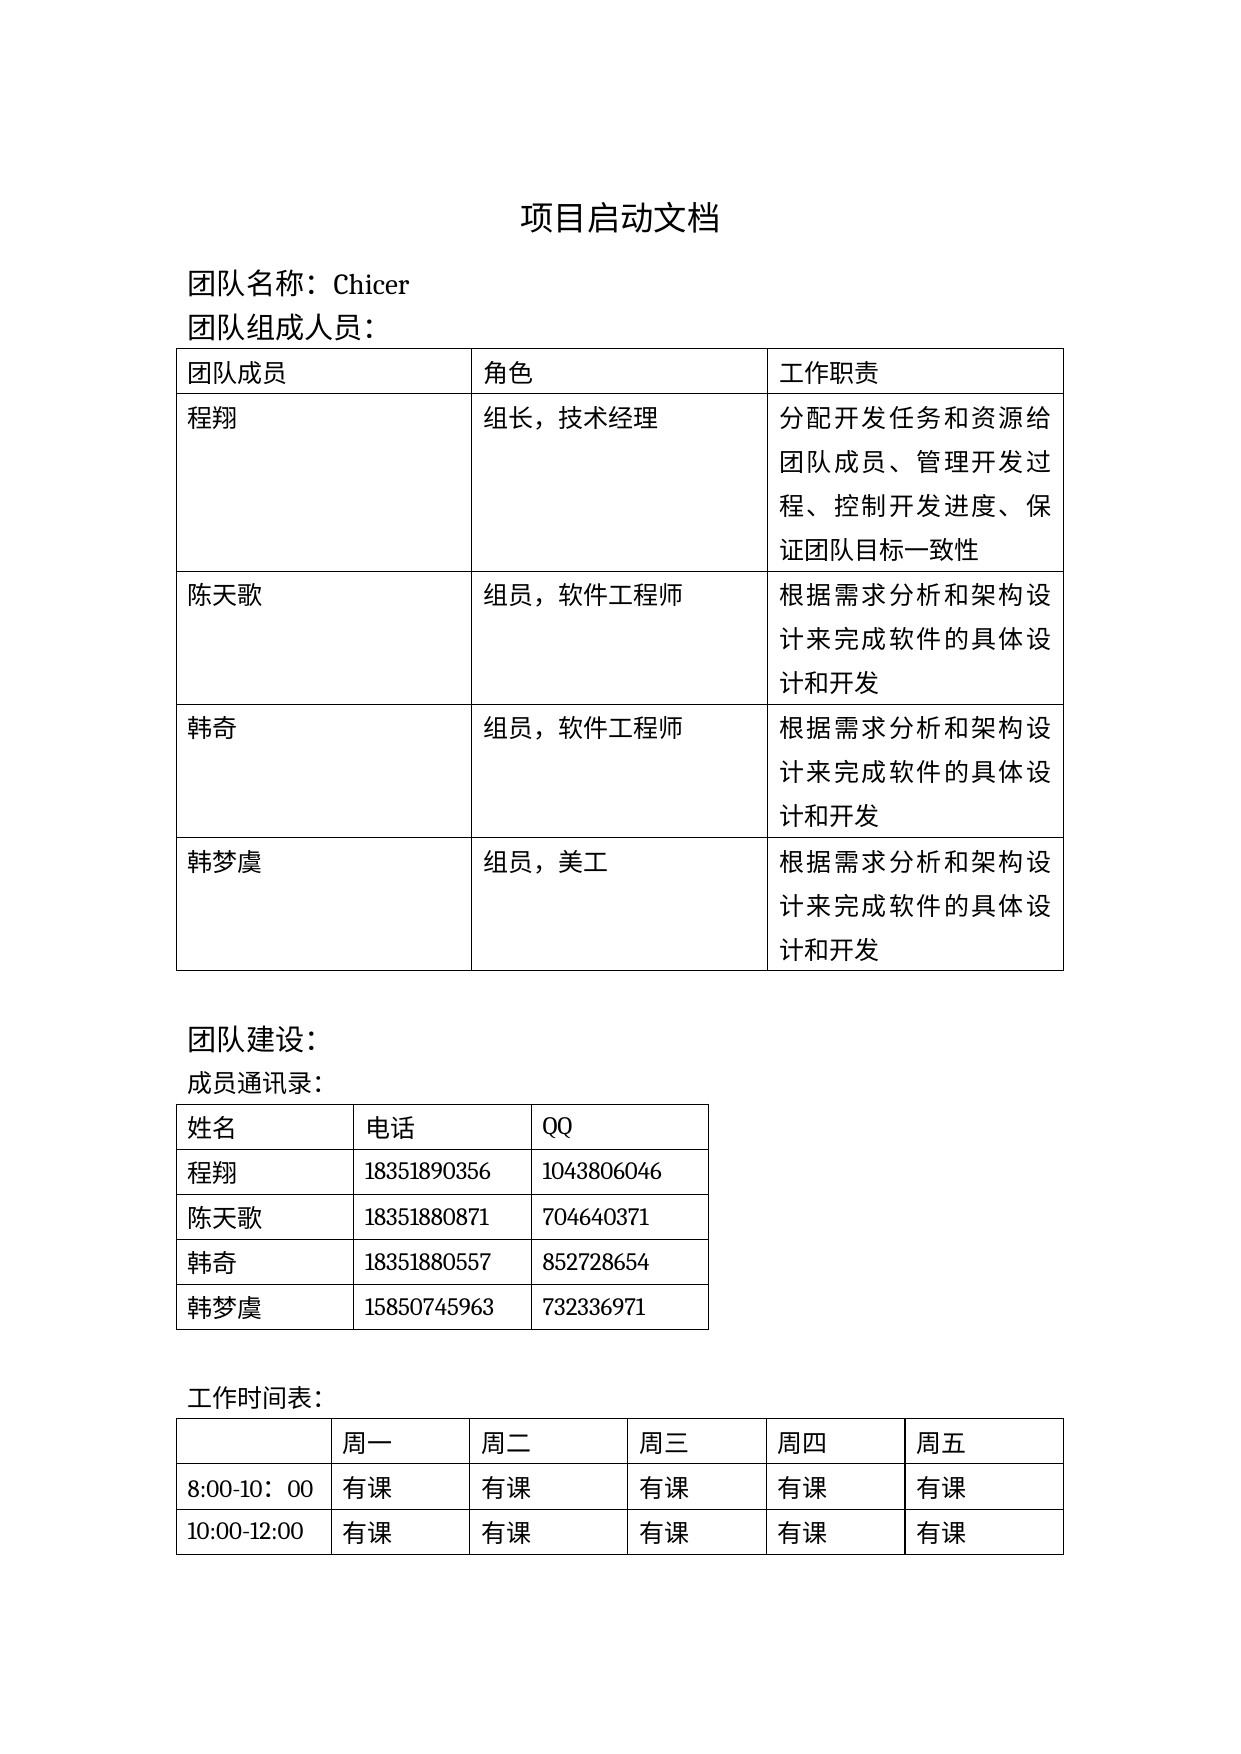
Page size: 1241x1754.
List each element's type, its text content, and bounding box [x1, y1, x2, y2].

table_cell 程翔 [177, 1150, 353, 1194]
table_cell 有课 [906, 1464, 1063, 1508]
text 成员通讯录： [187, 1059, 1053, 1103]
table_header 周一 [332, 1419, 469, 1463]
table_cell 有课 [332, 1464, 469, 1508]
table_cell 组员，软件工程师 [472, 705, 767, 837]
table_cell 15850745963 [354, 1285, 531, 1329]
table_cell 18351880871 [354, 1195, 531, 1239]
table_cell 根据需求分析和架构设计来完成软件的具体设计和开发 [768, 838, 1063, 970]
table_cell 732336971 [532, 1285, 708, 1329]
table_cell 10:00-12:00 [177, 1510, 331, 1553]
table_cell 18351880557 [354, 1240, 531, 1284]
table_cell 陈天歌 [177, 572, 471, 704]
table_cell 韩奇 [177, 705, 471, 837]
table_header 工作职责 [768, 349, 1063, 393]
table_cell 有课 [906, 1510, 1063, 1553]
table_cell 组长，技术经理 [472, 394, 767, 571]
table_cell 根据需求分析和架构设计来完成软件的具体设计和开发 [768, 705, 1063, 837]
text 工作时间表： [187, 1374, 1053, 1418]
table_header 周四 [767, 1419, 904, 1463]
table_cell 有课 [628, 1510, 766, 1553]
table_header 周二 [470, 1419, 627, 1463]
table_header 周五 [906, 1419, 1063, 1463]
table_cell 程翔 [177, 394, 471, 571]
table_header 周三 [628, 1419, 766, 1463]
table_header 角色 [472, 349, 767, 393]
table_cell 韩梦虞 [177, 1285, 353, 1329]
text 团队建设： [187, 1015, 1053, 1059]
table_cell 根据需求分析和架构设计来完成软件的具体设计和开发 [768, 572, 1063, 704]
table_header QQ [532, 1105, 708, 1149]
table_cell 组员，美工 [472, 838, 767, 970]
text 团队组成人员： [187, 304, 1053, 348]
table_header 电话 [354, 1105, 531, 1149]
table_cell 有课 [470, 1464, 627, 1508]
table_header [177, 1419, 331, 1463]
table_cell 组员，软件工程师 [472, 572, 767, 704]
table_header 姓名 [177, 1105, 353, 1149]
table_header 团队成员 [177, 349, 471, 393]
table_cell 有课 [332, 1510, 469, 1553]
text 团队名称：Chicer [187, 260, 1053, 304]
table_cell 852728654 [532, 1240, 708, 1284]
text 项目启动文档 [187, 172, 1053, 260]
table_cell 有课 [767, 1464, 904, 1508]
table_cell 18351890356 [354, 1150, 531, 1194]
table_cell 1043806046 [532, 1150, 708, 1194]
table_cell 陈天歌 [177, 1195, 353, 1239]
table_cell 韩奇 [177, 1240, 353, 1284]
table_cell 704640371 [532, 1195, 708, 1239]
table_cell 8:00-10：00 [177, 1464, 331, 1508]
table_cell 有课 [628, 1464, 766, 1508]
table_cell 有课 [470, 1510, 627, 1553]
table_cell 分配开发任务和资源给团队成员、管理开发过程、控制开发进度、保证团队目标一致性 [768, 394, 1063, 571]
table_cell 有课 [767, 1510, 904, 1553]
table_cell 韩梦虞 [177, 838, 471, 970]
